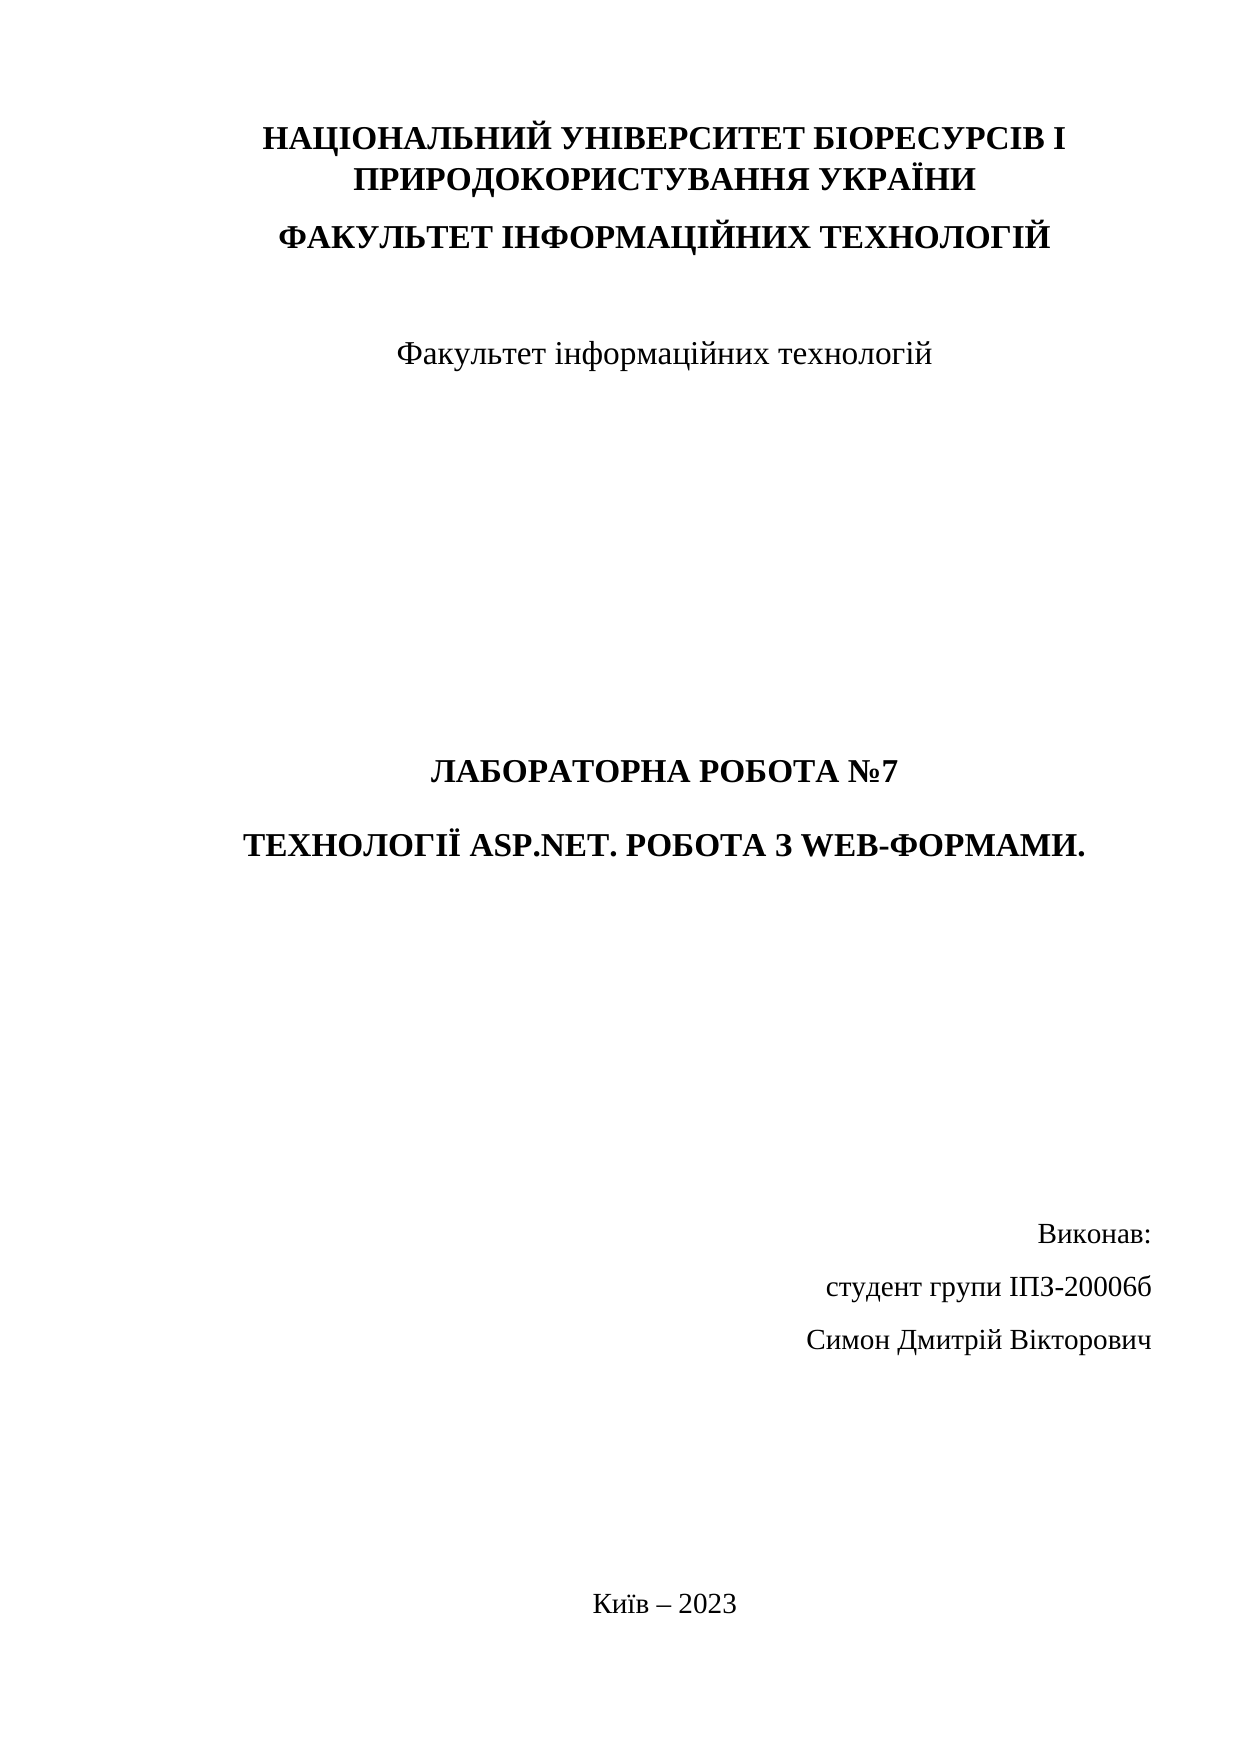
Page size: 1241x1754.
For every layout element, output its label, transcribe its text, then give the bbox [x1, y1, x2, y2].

text Виконав: [177, 1216, 1152, 1250]
text ЛАБОРАТОРНА РОБОТА №7 [177, 751, 1152, 789]
text Симон Дмитрій Вікторович [177, 1322, 1152, 1356]
text студент групи ІПЗ-20006б [177, 1269, 1152, 1303]
text Факультет інформаційних технологій [177, 333, 1152, 372]
text ТЕХНОЛОГІЇ ASP.NET. РОБОТА З WEB-ФОРМАМИ. [177, 825, 1152, 864]
text національний університет БІОРЕСУРСІВ І ПРИРОДОКОРИСТУВАННЯ україни [177, 118, 1152, 198]
text ФАКУЛЬТЕТ ІНФОРМАЦІЙНИХ ТЕХНОЛОГІЙ [177, 217, 1152, 256]
text Київ – 2023 [177, 1586, 1152, 1619]
